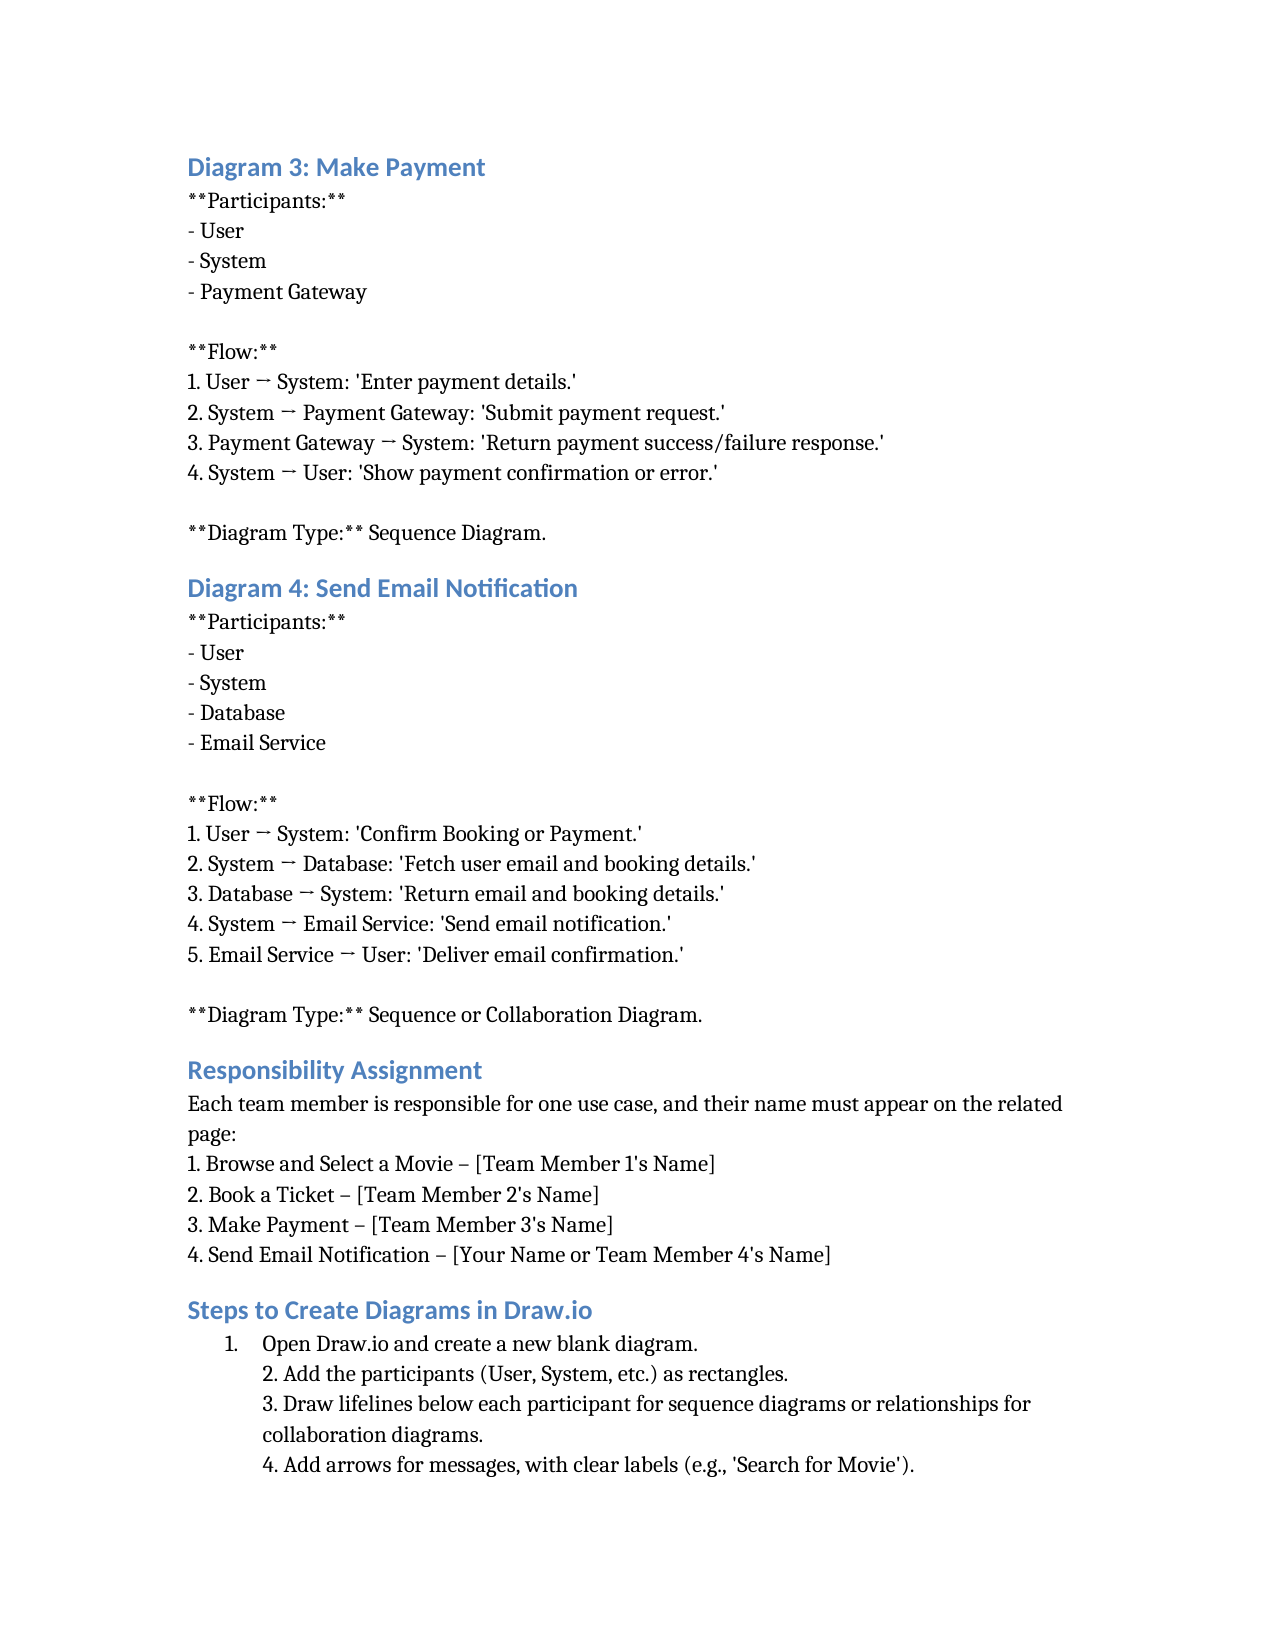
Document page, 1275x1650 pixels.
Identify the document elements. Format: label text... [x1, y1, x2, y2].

text Each team member is responsible for one use case, and their name must appear on the related page: 1. Browse and Select a Movie – [Team Member 1's Name] 2. Book a Ticket – [Team Member 2's Name] 3. Make Payment – [Team Member 3's Name] 4. Send Email Notification – [Your Name or Team Member 4's Name] [187, 1091, 1087, 1268]
text **Participants:** - User - System - Database - Email Service **Flow:** 1. User → System: 'Confirm Booking or Payment.' 2. System → Database: 'Fetch user email and booking details.' 3. Database → System: 'Return email and booking details.' 4. System → Email Service: 'Send email notification.' 5. Email Service → User: 'Deliver email confirmation.' **Diagram Type:** Sequence or Collaboration Diagram. [187, 609, 1087, 1028]
text **Participants:** - User - System - Payment Gateway **Flow:** 1. User → System: 'Enter payment details.' 2. System → Payment Gateway: 'Submit payment request.' 3. Payment Gateway → System: 'Return payment success/failure response.' 4. System → User: 'Show payment confirmation or error.' **Diagram Type:** Sequence Diagram. [187, 188, 1087, 547]
subtitle Diagram 4: Send Email Notification [187, 571, 1087, 604]
subtitle Steps to Create Diagrams in Draw.io [187, 1293, 1087, 1326]
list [225, 1331, 1087, 1478]
subtitle Responsibility Assignment [187, 1053, 1087, 1086]
subtitle Diagram 3: Make Payment [187, 150, 1087, 183]
